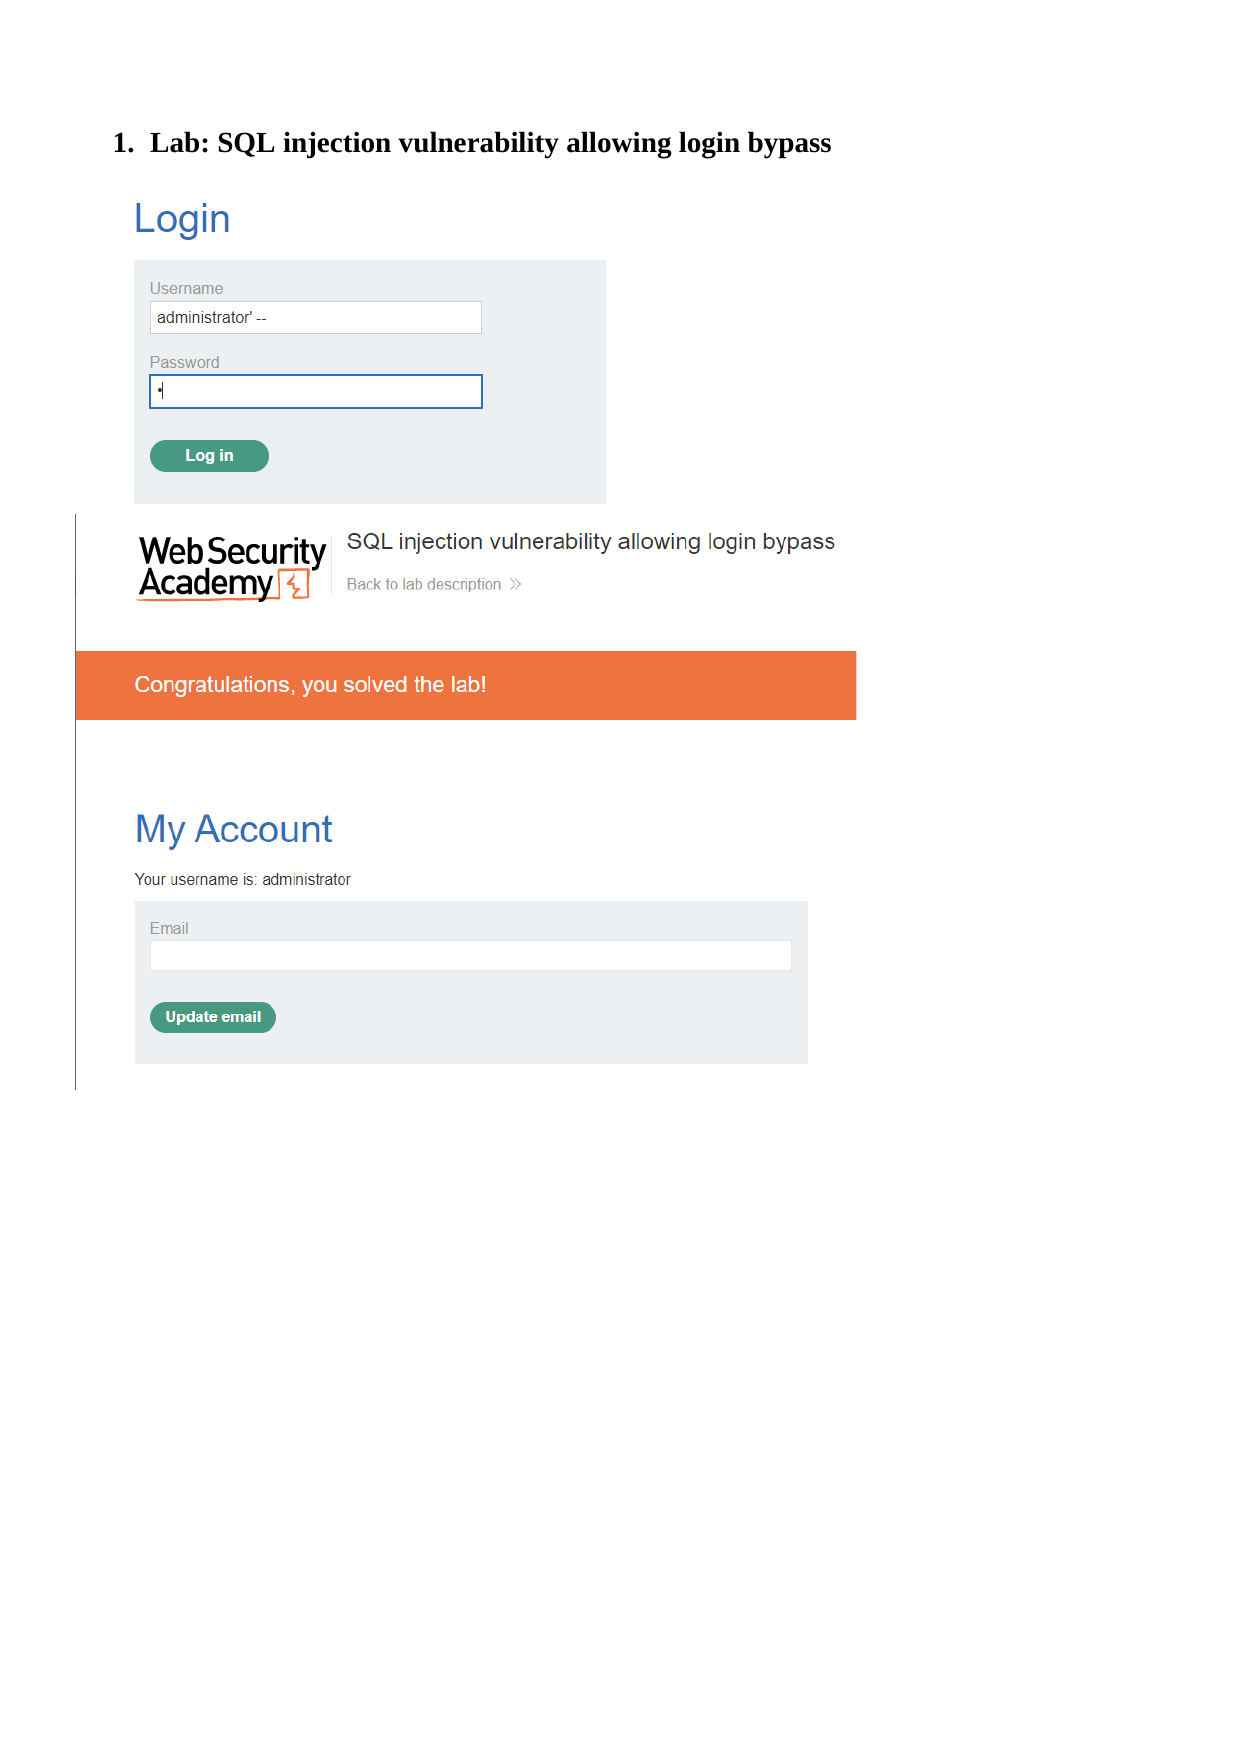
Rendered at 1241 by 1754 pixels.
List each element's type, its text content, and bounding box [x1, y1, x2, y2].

picture [75, 514, 857, 1090]
subtitle Lab: SQL injection vulnerability allowing login bypass [112, 125, 1165, 158]
picture [75, 163, 607, 511]
